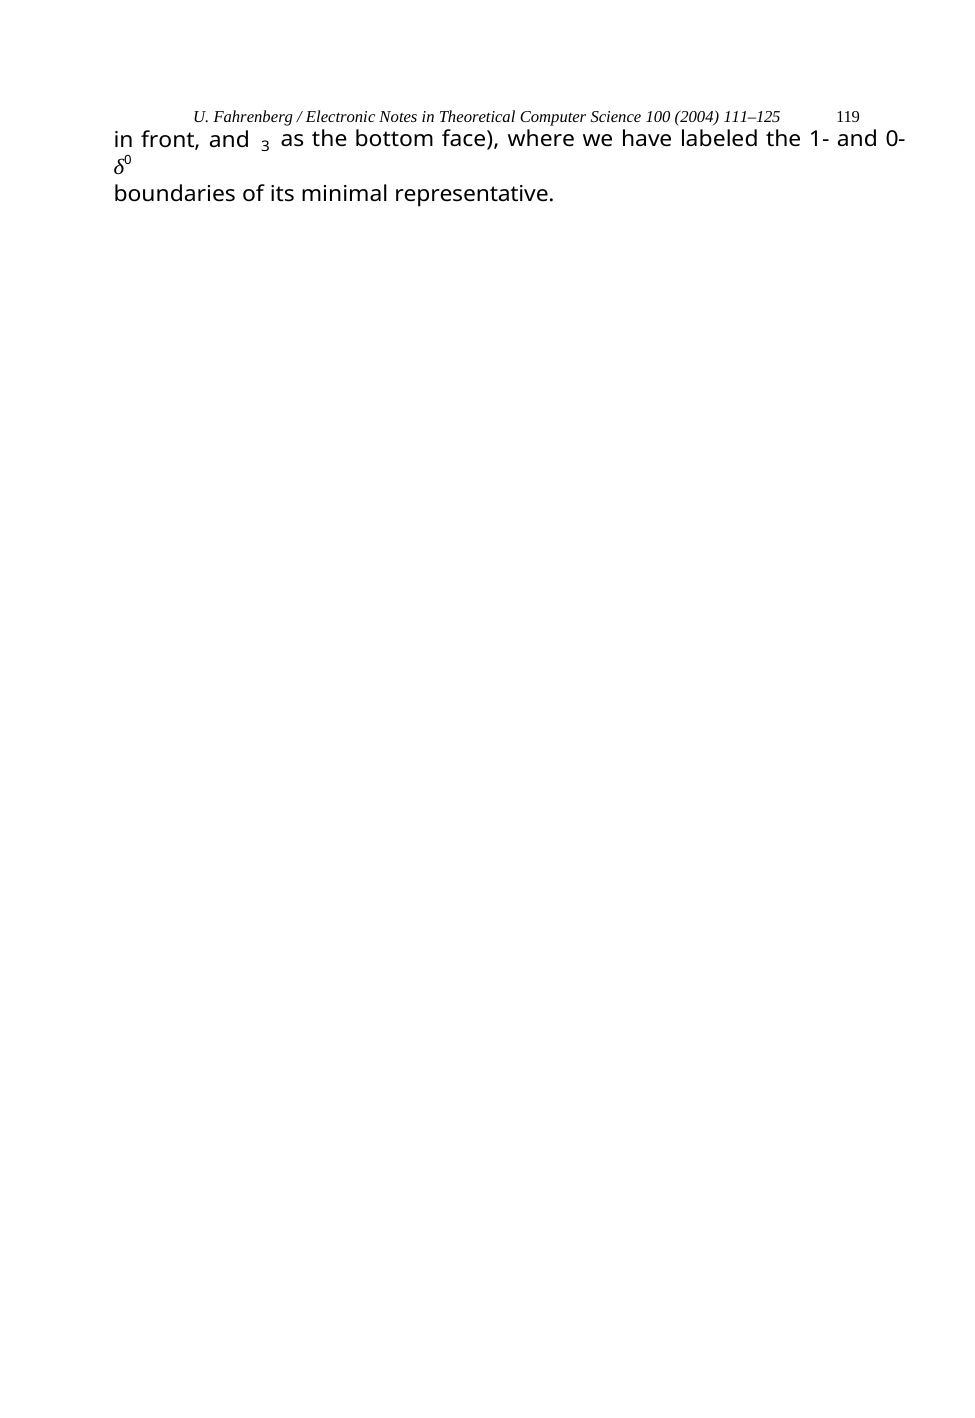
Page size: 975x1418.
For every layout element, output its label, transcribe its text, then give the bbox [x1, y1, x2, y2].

text in front, and δ0 [113, 125, 269, 180]
text boundaries of its minimal representative. [113, 180, 912, 207]
text as the bottom face), where we have labeled the 1- and 0- [280, 125, 912, 152]
